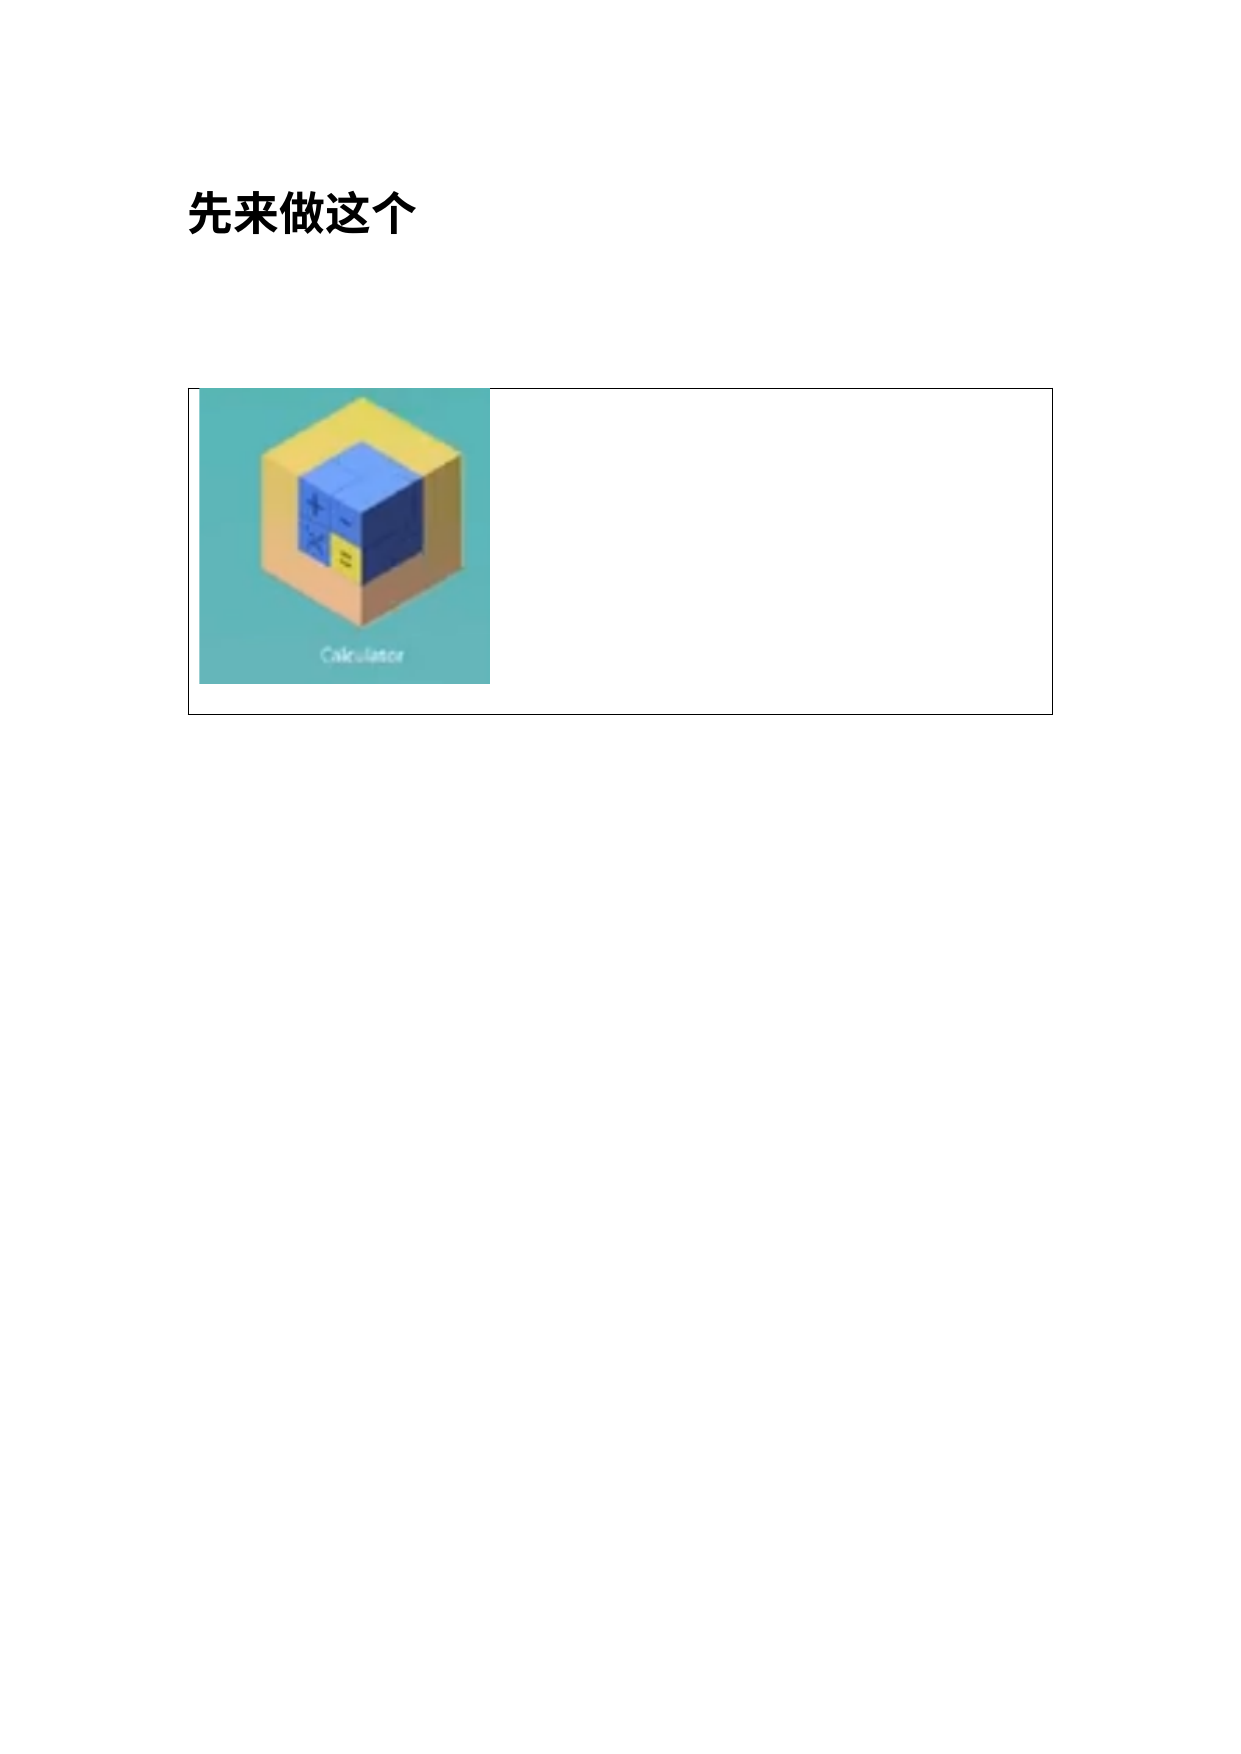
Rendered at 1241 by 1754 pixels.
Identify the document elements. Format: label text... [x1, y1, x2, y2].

subtitle 先来做这个 [187, 162, 1053, 259]
table_header [189, 389, 1052, 713]
picture [199, 388, 490, 684]
